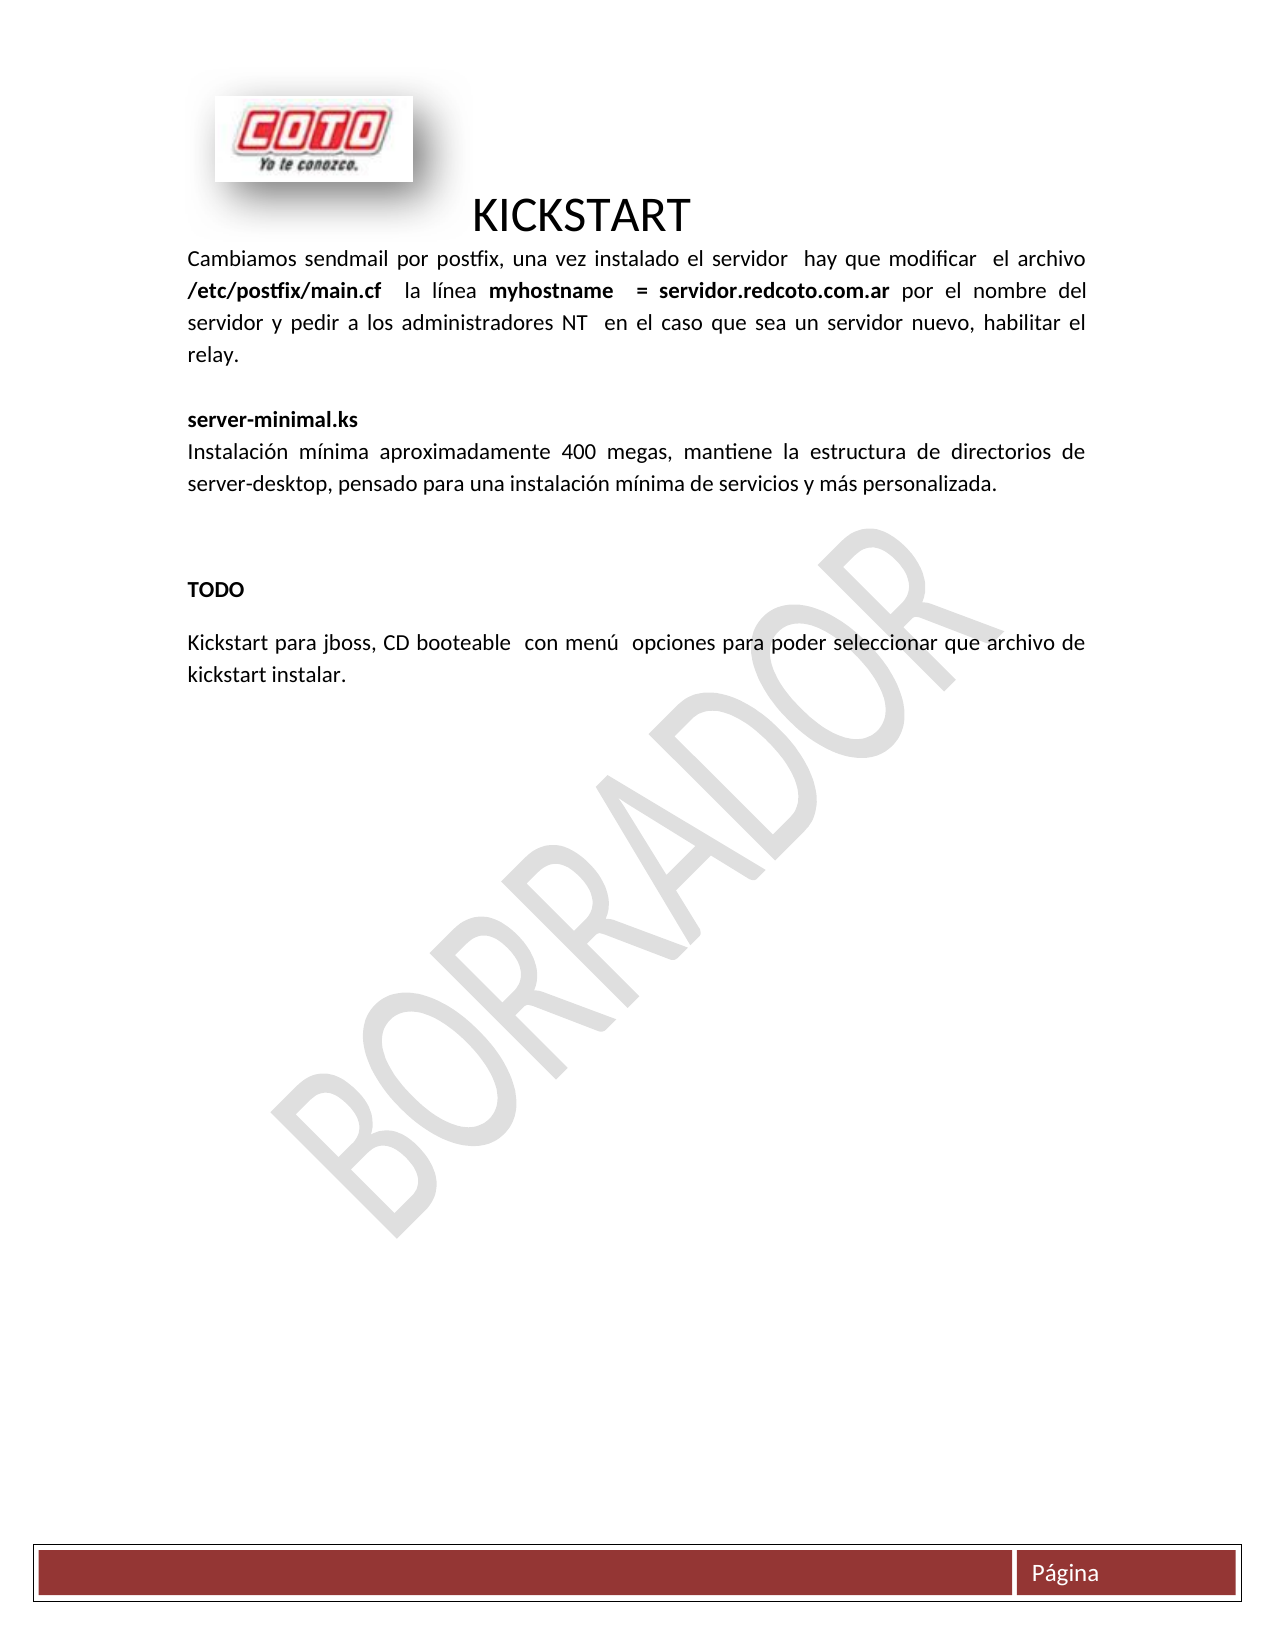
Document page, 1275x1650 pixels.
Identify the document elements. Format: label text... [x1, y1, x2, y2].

text Instalación mínima aproximadamente 400 megas, mantiene la estructura de directorios de server-desktop, pensado para una instalación mínima de servicios y más personalizada. [187, 437, 1087, 497]
text TODO [187, 575, 1087, 603]
picture [215, 96, 413, 182]
text Cambiamos sendmail por postfix, una vez instalado el servidor hay que modificar el archivo /etc/postfix/main.cf la línea myhostname = servidor.redcoto.com.ar por el nombre del servidor y pedir a los administradores NT en el caso que sea un servidor nuevo, habilitar el relay. [187, 244, 1087, 368]
text Kickstart para jboss, CD booteable con menú opciones para poder seleccionar que archivo de kickstart instalar. [187, 628, 1087, 688]
text server-minimal.ks [187, 405, 1087, 433]
